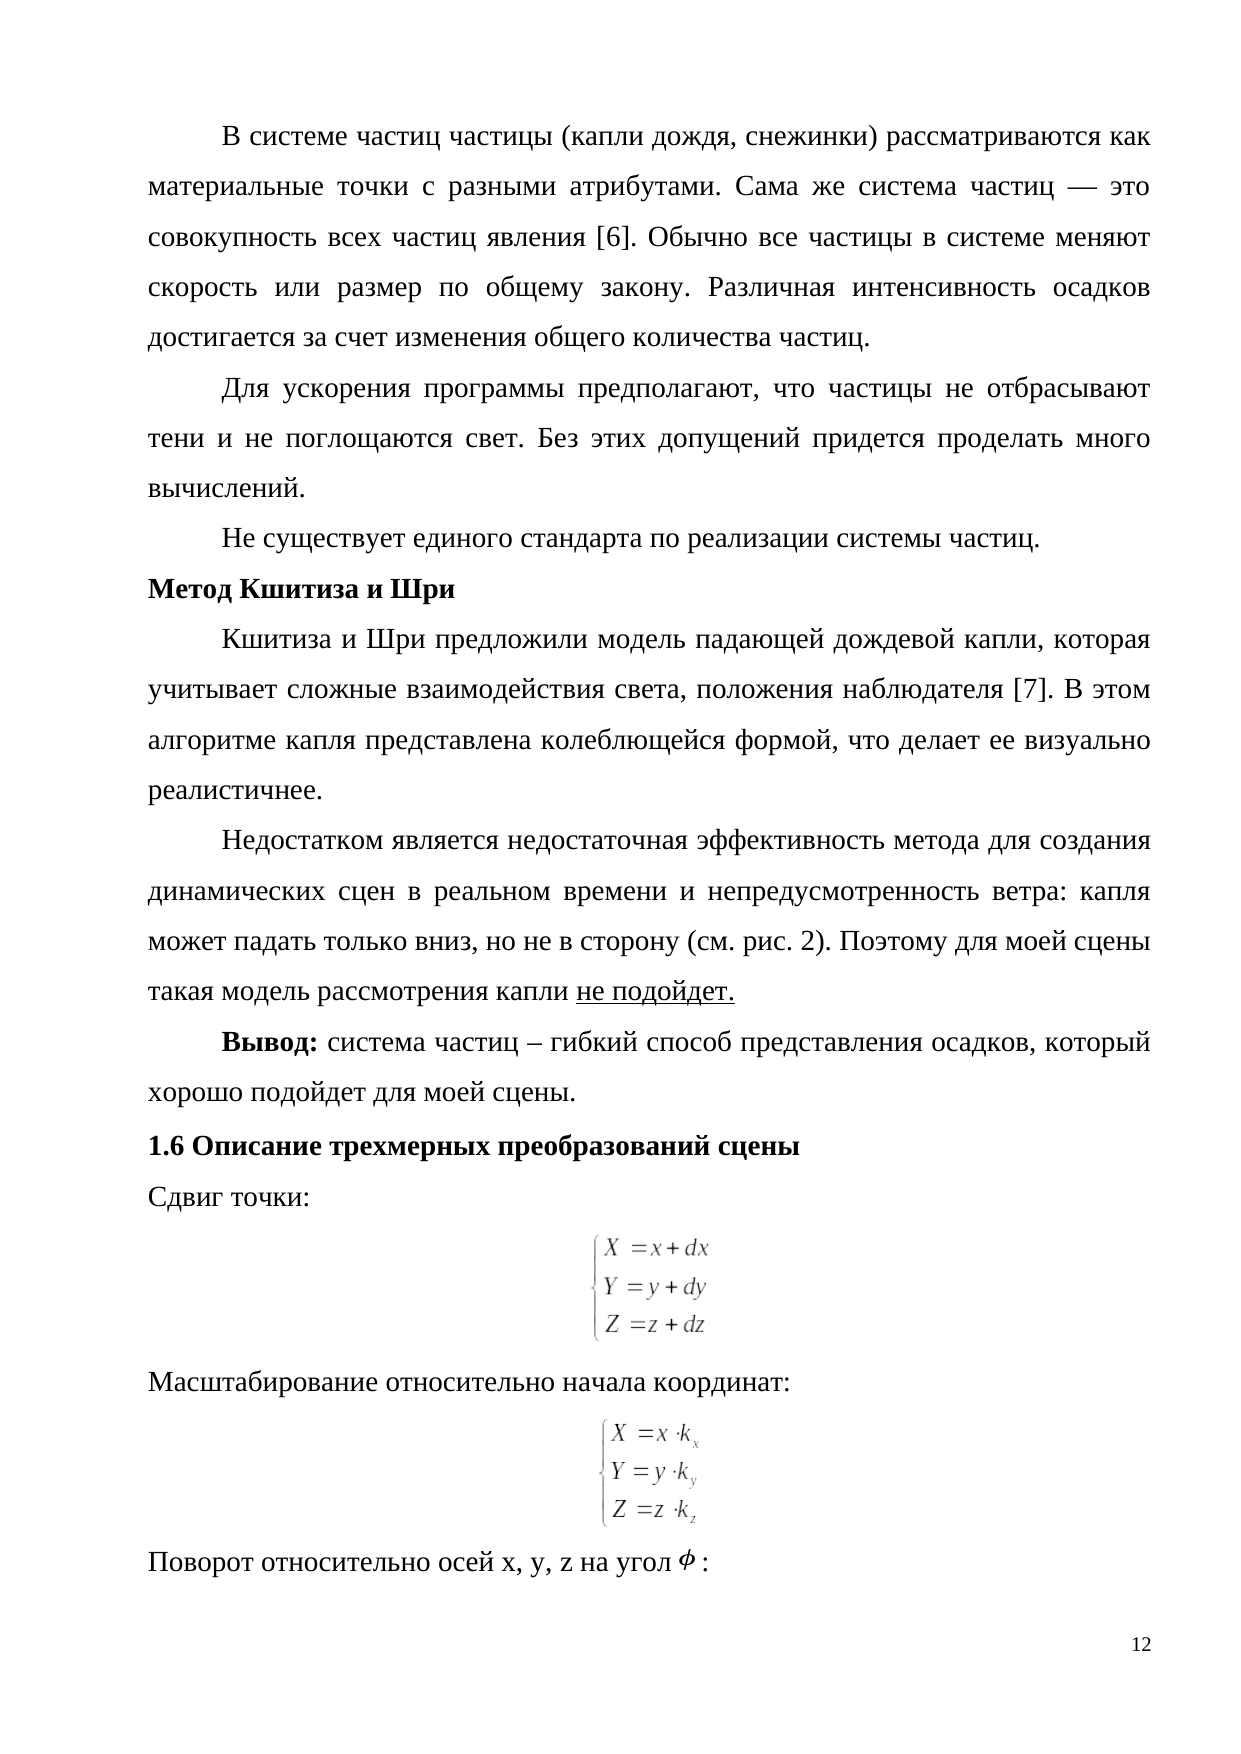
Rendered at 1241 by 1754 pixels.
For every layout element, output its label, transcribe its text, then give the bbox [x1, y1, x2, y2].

text Поворот относительно осей х, у, z на угол : [148, 1544, 1152, 1577]
text Кшитиза и Шри предложили модель падающей дождевой капли, которая учитывает сложные взаимодействия света, положения наблюдателя [7]. В этом алгоритме капля представлена колеблющейся формой, что делает ее визуально реалистичнее. [148, 621, 1152, 806]
text Не существует единого стандарта по реализации системы частиц. [148, 521, 1152, 554]
text Сдвиг точки: [148, 1179, 1152, 1212]
text В системе частиц частицы (капли дождя, снежинки) рассматриваются как материальные точки с разными атрибутами. Сама же система частиц — это совокупность всех частиц явления [6]. Обычно все частицы в системе меняют скорость или размер по общему закону. Различная интенсивность осадков достигается за счет изменения общего количества частиц. [148, 118, 1152, 353]
subtitle 1.6 Описание трехмерных преобразований сцены [148, 1128, 1152, 1162]
text Вывод: система частиц – гибкий способ представления осадков, который хорошо подойдет для моей сцены. [148, 1024, 1152, 1108]
text Масштабирование относительно начала координат: [148, 1364, 1152, 1397]
text Для ускорения программы предполагают, что частицы не отбрасывают тени и не поглощаются свет. Без этих допущений придется проделать много вычислений. [148, 370, 1152, 504]
text Метод Кшитиза и Шри [148, 571, 1152, 604]
text Недостатком является недостаточная эффективность метода для создания динамических сцен в реальном времени и непредусмотренность ветра: капля может падать только вниз, но не в сторону (см. рис. 2). Поэтому для моей сцены такая модель рассмотрения капли не подойдет. [148, 822, 1152, 1007]
